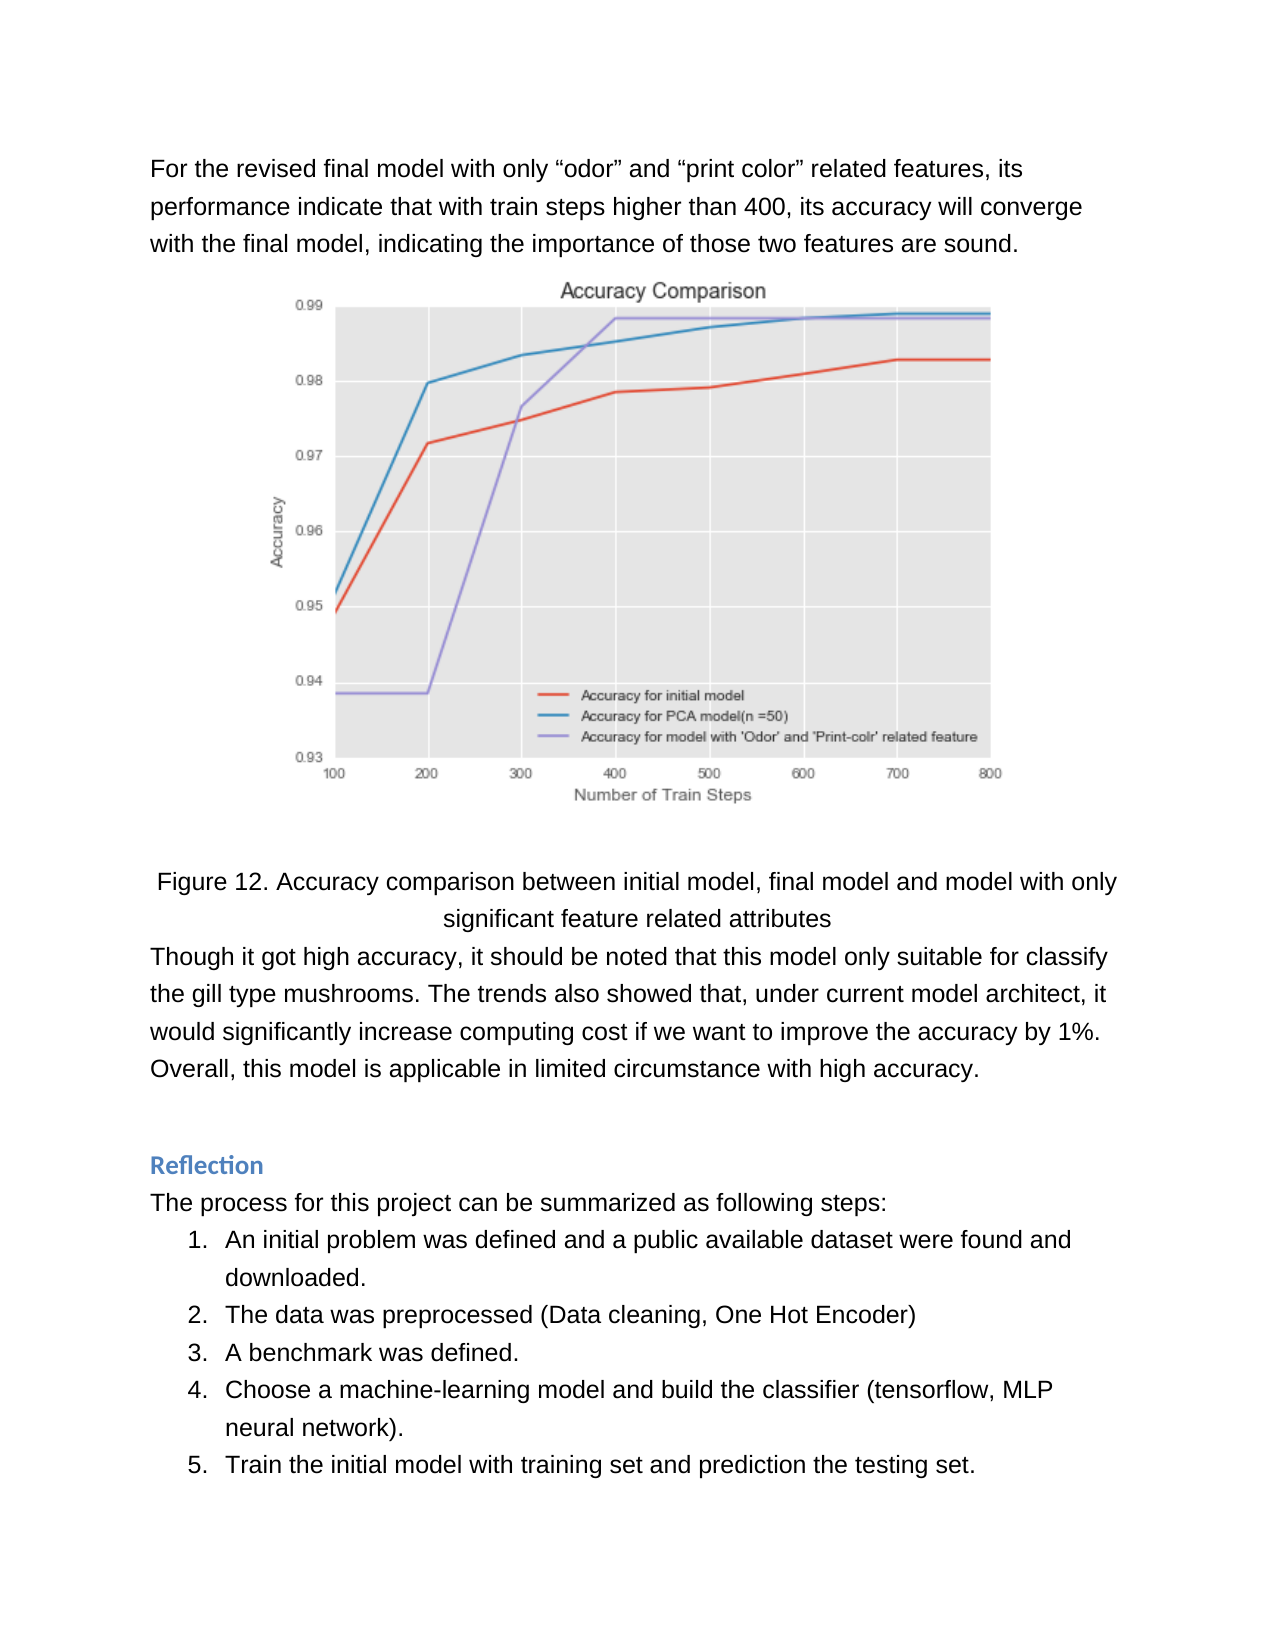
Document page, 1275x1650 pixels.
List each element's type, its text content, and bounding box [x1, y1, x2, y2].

list Train the initial model with training set and prediction the testing set. [187, 1446, 1125, 1483]
text Figure 12. Accuracy comparison between initial model, final model and model with only significant feature related attributes [150, 862, 1125, 937]
picture [262, 272, 1013, 814]
text The process for this project can be summarized as following steps: [150, 1183, 1125, 1221]
subtitle Reflection [150, 1146, 1125, 1183]
text For the revised final model with only “odor” and “print color” related features, its performance indicate that with train steps higher than 400, its accuracy will converge with the final model, indicating the importance of those two features are sound. [150, 150, 1125, 262]
list An initial problem was defined and a public available dataset were found and downloaded. [187, 1221, 1125, 1296]
list A benchmark was defined. [187, 1333, 1125, 1371]
list The data was preprocessed (Data cleaning, One Hot Encoder) [187, 1296, 1125, 1333]
text Though it got high accuracy, it should be noted that this model only suitable for classify the gill type mushrooms. The trends also showed that, under current model architect, it would significantly increase computing cost if we want to improve the accuracy by 1%. Overall, this model is applicable in limited circumstance with high accuracy. [150, 937, 1125, 1087]
list Choose a machine-learning model and build the classifier (tensorflow, MLP neural network). [187, 1371, 1125, 1446]
